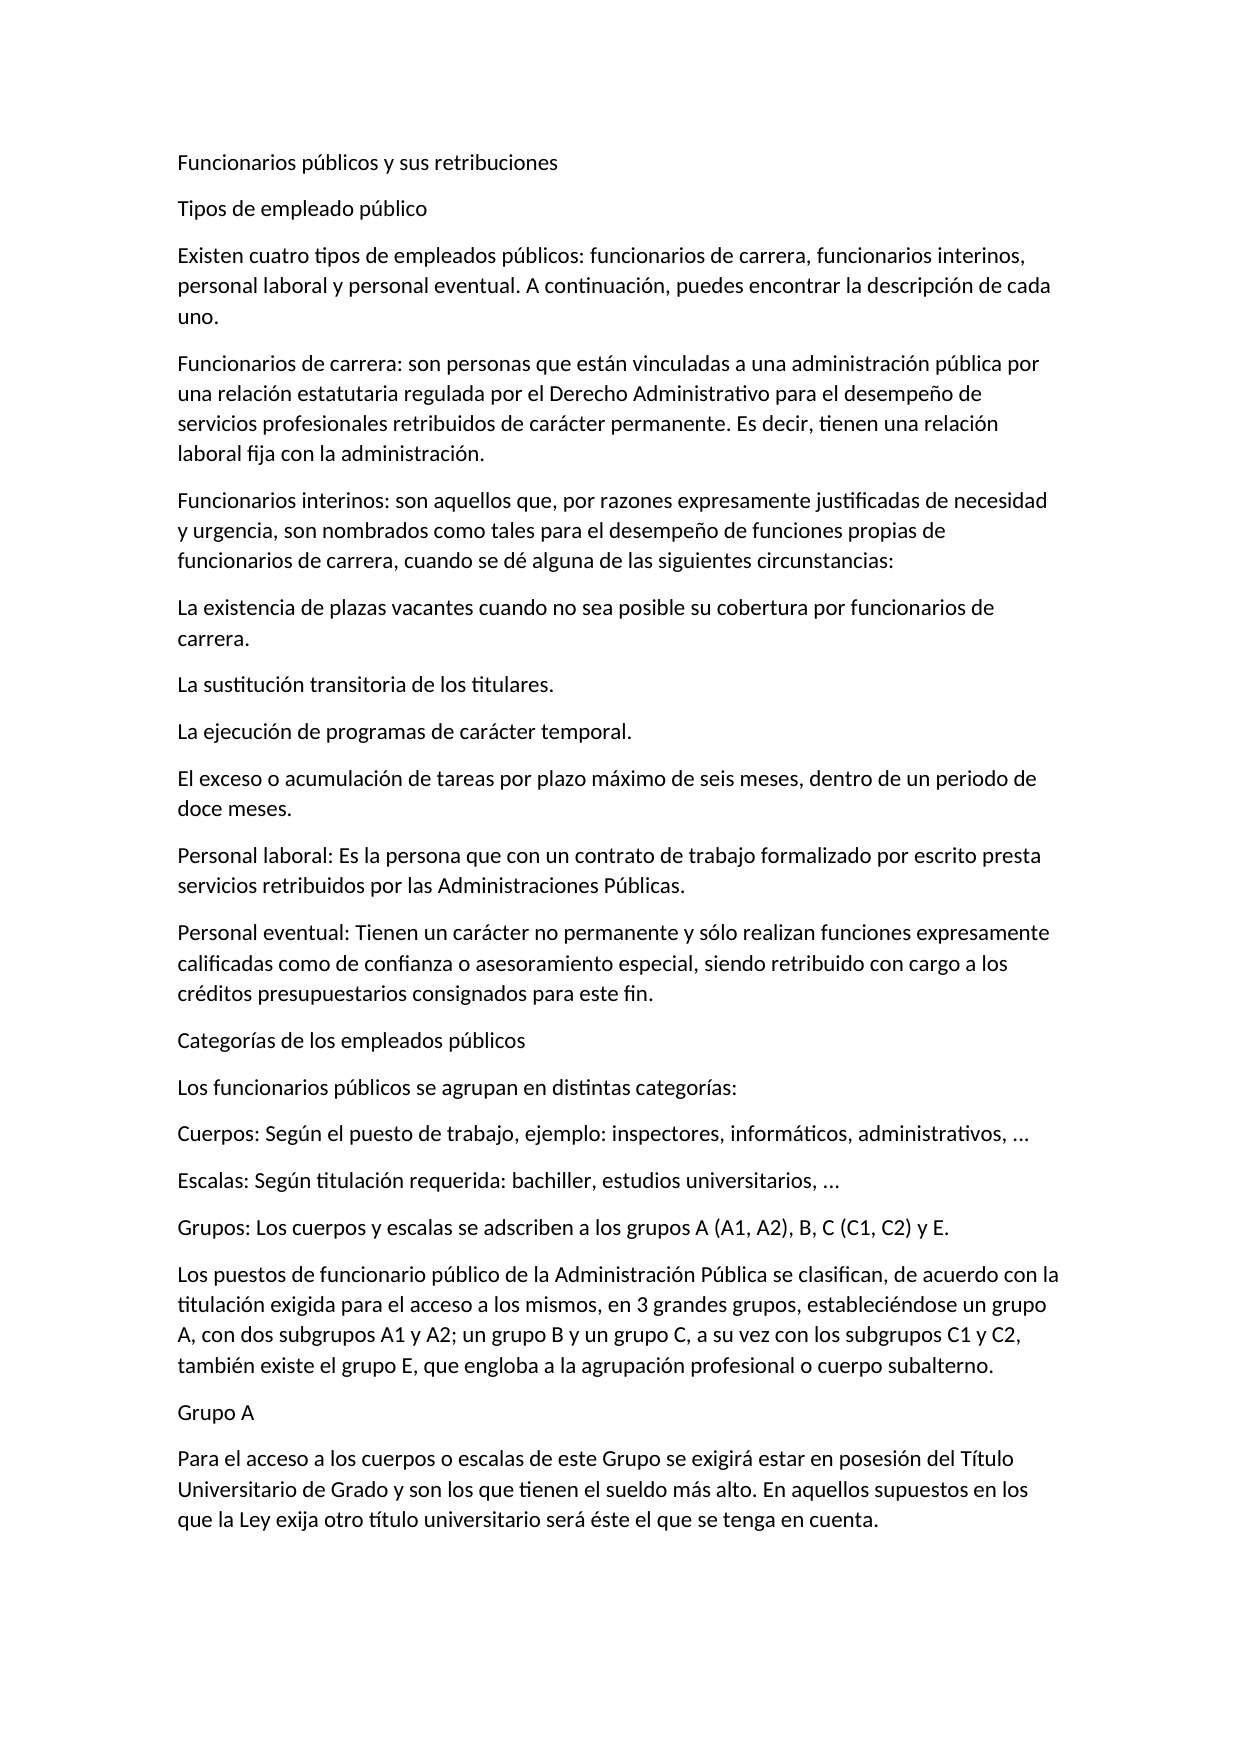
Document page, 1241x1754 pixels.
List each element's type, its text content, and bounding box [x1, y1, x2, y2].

text La sustitución transitoria de los titulares. [177, 671, 1063, 698]
text Categorías de los empleados públicos [177, 1026, 1063, 1054]
text Grupos: Los cuerpos y escalas se adscriben a los grupos A (A1, A2), B, C (C1, C2) y E. [177, 1213, 1063, 1241]
text Los puestos de funcionario público de la Administración Pública se clasifican, de acuerdo con la titulación exigida para el acceso a los mismos, en 3 grandes grupos, estableciéndose un grupo A, con dos subgrupos A1 y A2; un grupo B y un grupo C, a su vez con los subgrupos C1 y C2, también existe el grupo E, que engloba a la agrupación profesional o cuerpo subalterno. [177, 1260, 1063, 1379]
text El exceso o acumulación de tareas por plazo máximo de seis meses, dentro de un periodo de doce meses. [177, 764, 1063, 822]
text La ejecución de programas de carácter temporal. [177, 717, 1063, 745]
text Para el acceso a los cuerpos o escalas de este Grupo se exigirá estar en posesión del Título Universitario de Grado y son los que tienen el sueldo más alto. En aquellos supuestos en los que la Ley exija otro título universitario será éste el que se tenga en cuenta. [177, 1444, 1063, 1533]
text Funcionarios públicos y sus retribuciones [177, 148, 1063, 176]
text Escalas: Según titulación requerida: bachiller, estudios universitarios, ... [177, 1166, 1063, 1194]
text Personal eventual: Tienen un carácter no permanente y sólo realizan funciones expresamente calificadas como de confianza o asesoramiento especial, siendo retribuido con cargo a los créditos presupuestarios consignados para este fin. [177, 918, 1063, 1007]
text Funcionarios de carrera: son personas que están vinculadas a una administración pública por una relación estatutaria regulada por el Derecho Administrativo para el desempeño de servicios profesionales retribuidos de carácter permanente. Es decir, tienen una relación laboral fija con la administración. [177, 349, 1063, 467]
text Personal laboral: Es la persona que con un contrato de trabajo formalizado por escrito presta servicios retribuidos por las Administraciones Públicas. [177, 841, 1063, 899]
text Tipos de empleado público [177, 194, 1063, 222]
text Cuerpos: Según el puesto de trabajo, ejemplo: inspectores, informáticos, administrativos, ... [177, 1119, 1063, 1147]
text Funcionarios interinos: son aquellos que, por razones expresamente justificadas de necesidad y urgencia, son nombrados como tales para el desempeño de funciones propias de funcionarios de carrera, cuando se dé alguna de las siguientes circunstancias: [177, 486, 1063, 574]
text Existen cuatro tipos de empleados públicos: funcionarios de carrera, funcionarios interinos, personal laboral y personal eventual. A continuación, puedes encontrar la descripción de cada uno. [177, 241, 1063, 330]
text Grupo A [177, 1398, 1063, 1426]
text La existencia de plazas vacantes cuando no sea posible su cobertura por funcionarios de carrera. [177, 593, 1063, 652]
text Los funcionarios públicos se agrupan en distintas categorías: [177, 1073, 1063, 1101]
